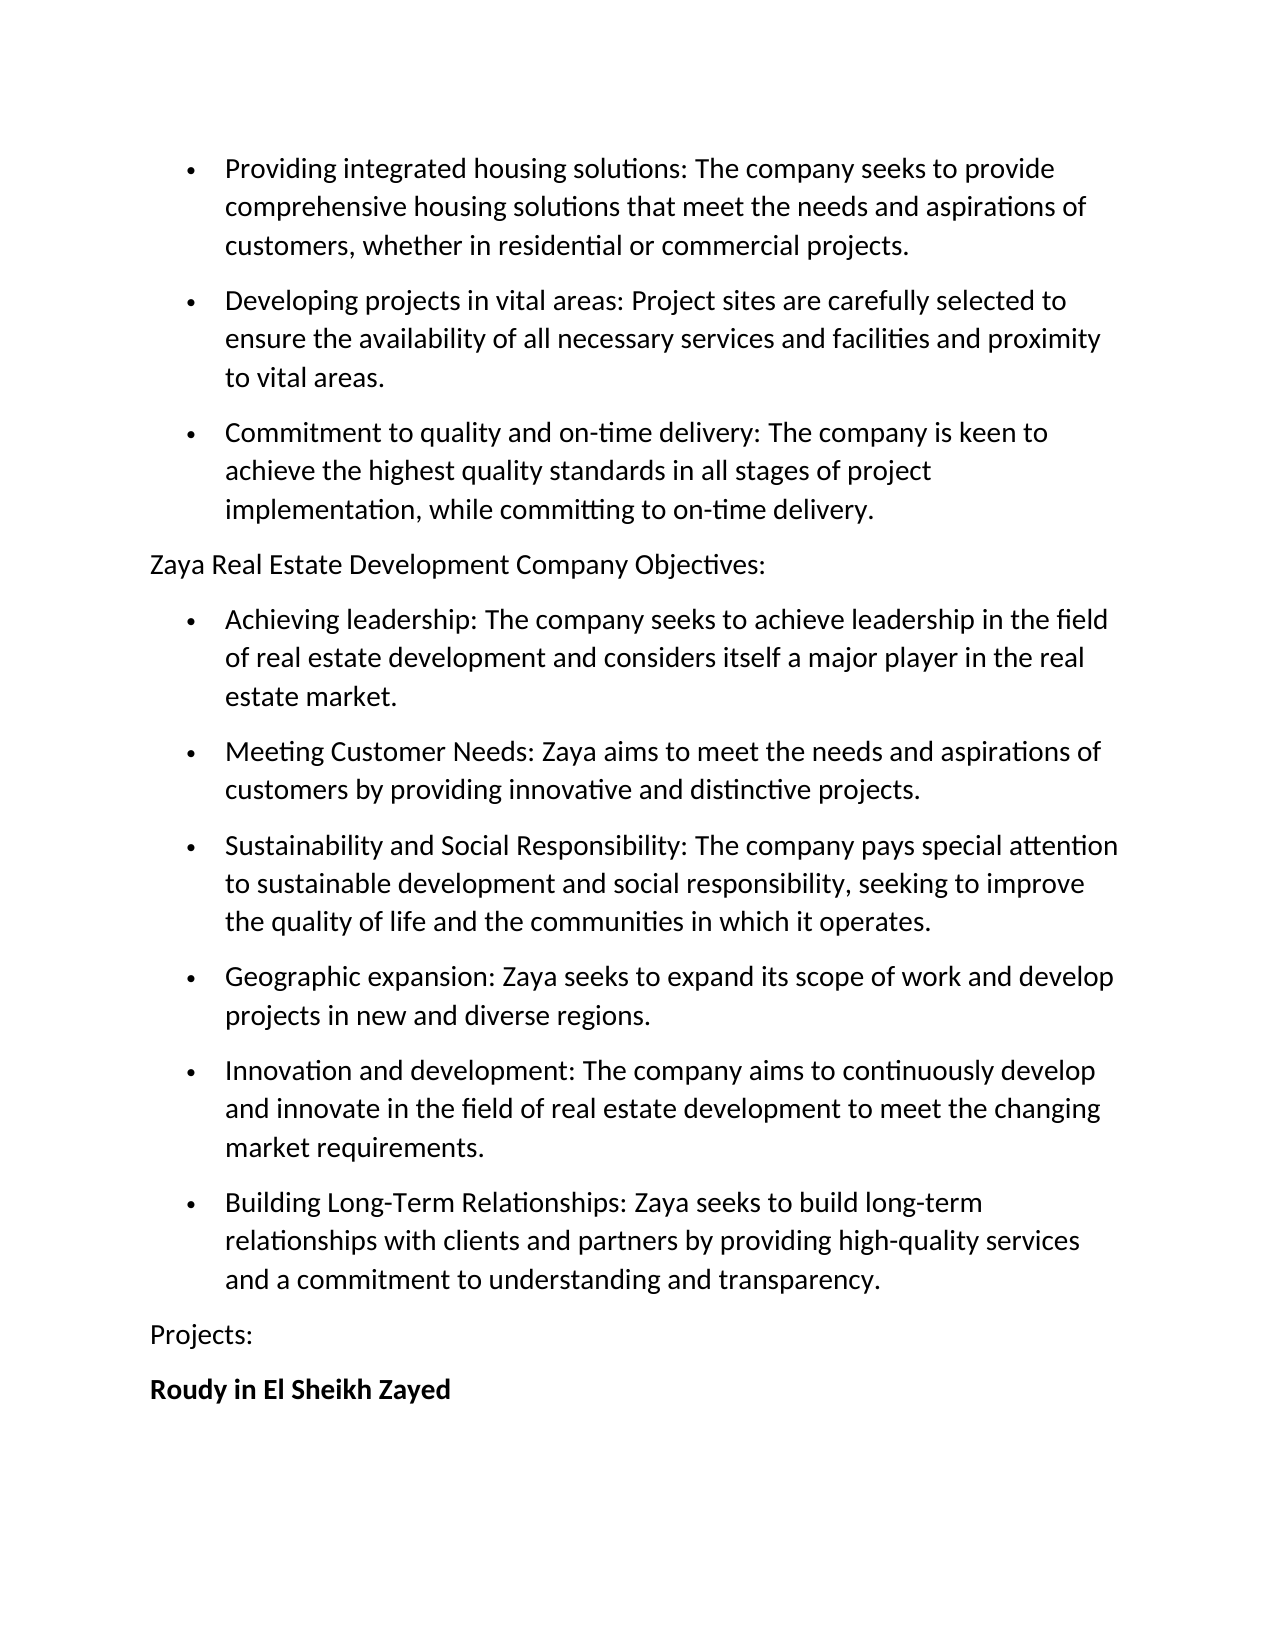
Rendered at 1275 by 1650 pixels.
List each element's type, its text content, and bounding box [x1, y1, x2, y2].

list Building Long-Term Relationships: Zaya seeks to build long-term relationships with clients and partners by providing high-quality services and a commitment to understanding and transparency. [187, 1184, 1125, 1297]
list Geographic expansion: Zaya seeks to expand its scope of work and develop projects in new and diverse regions. [187, 958, 1125, 1033]
text Roudy in El Sheikh Zayed [150, 1371, 1125, 1407]
text Projects: [150, 1316, 1125, 1352]
list Meeting Customer Needs: Zaya aims to meet the needs and aspirations of customers by providing innovative and distinctive projects. [187, 733, 1125, 807]
list Commitment to quality and on-time delivery: The company is keen to achieve the highest quality standards in all stages of project implementation, while committing to on-time delivery. [187, 414, 1125, 526]
list Innovation and development: The company aims to continuously develop and innovate in the field of real estate development to meet the changing market requirements. [187, 1052, 1125, 1164]
list Developing projects in vital areas: Project sites are carefully selected to ensure the availability of all necessary services and facilities and proximity to vital areas. [187, 282, 1125, 394]
list Providing integrated housing solutions: The company seeks to provide comprehensive housing solutions that meet the needs and aspirations of customers, whether in residential or commercial projects. [187, 150, 1125, 262]
list Sustainability and Social Responsibility: The company pays special attention to sustainable development and social responsibility, seeking to improve the quality of life and the communities in which it operates. [187, 827, 1125, 939]
text Zaya Real Estate Development Company Objectives: [150, 546, 1125, 582]
list Achieving leadership: The company seeks to achieve leadership in the field of real estate development and considers itself a major player in the real estate market. [187, 601, 1125, 713]
